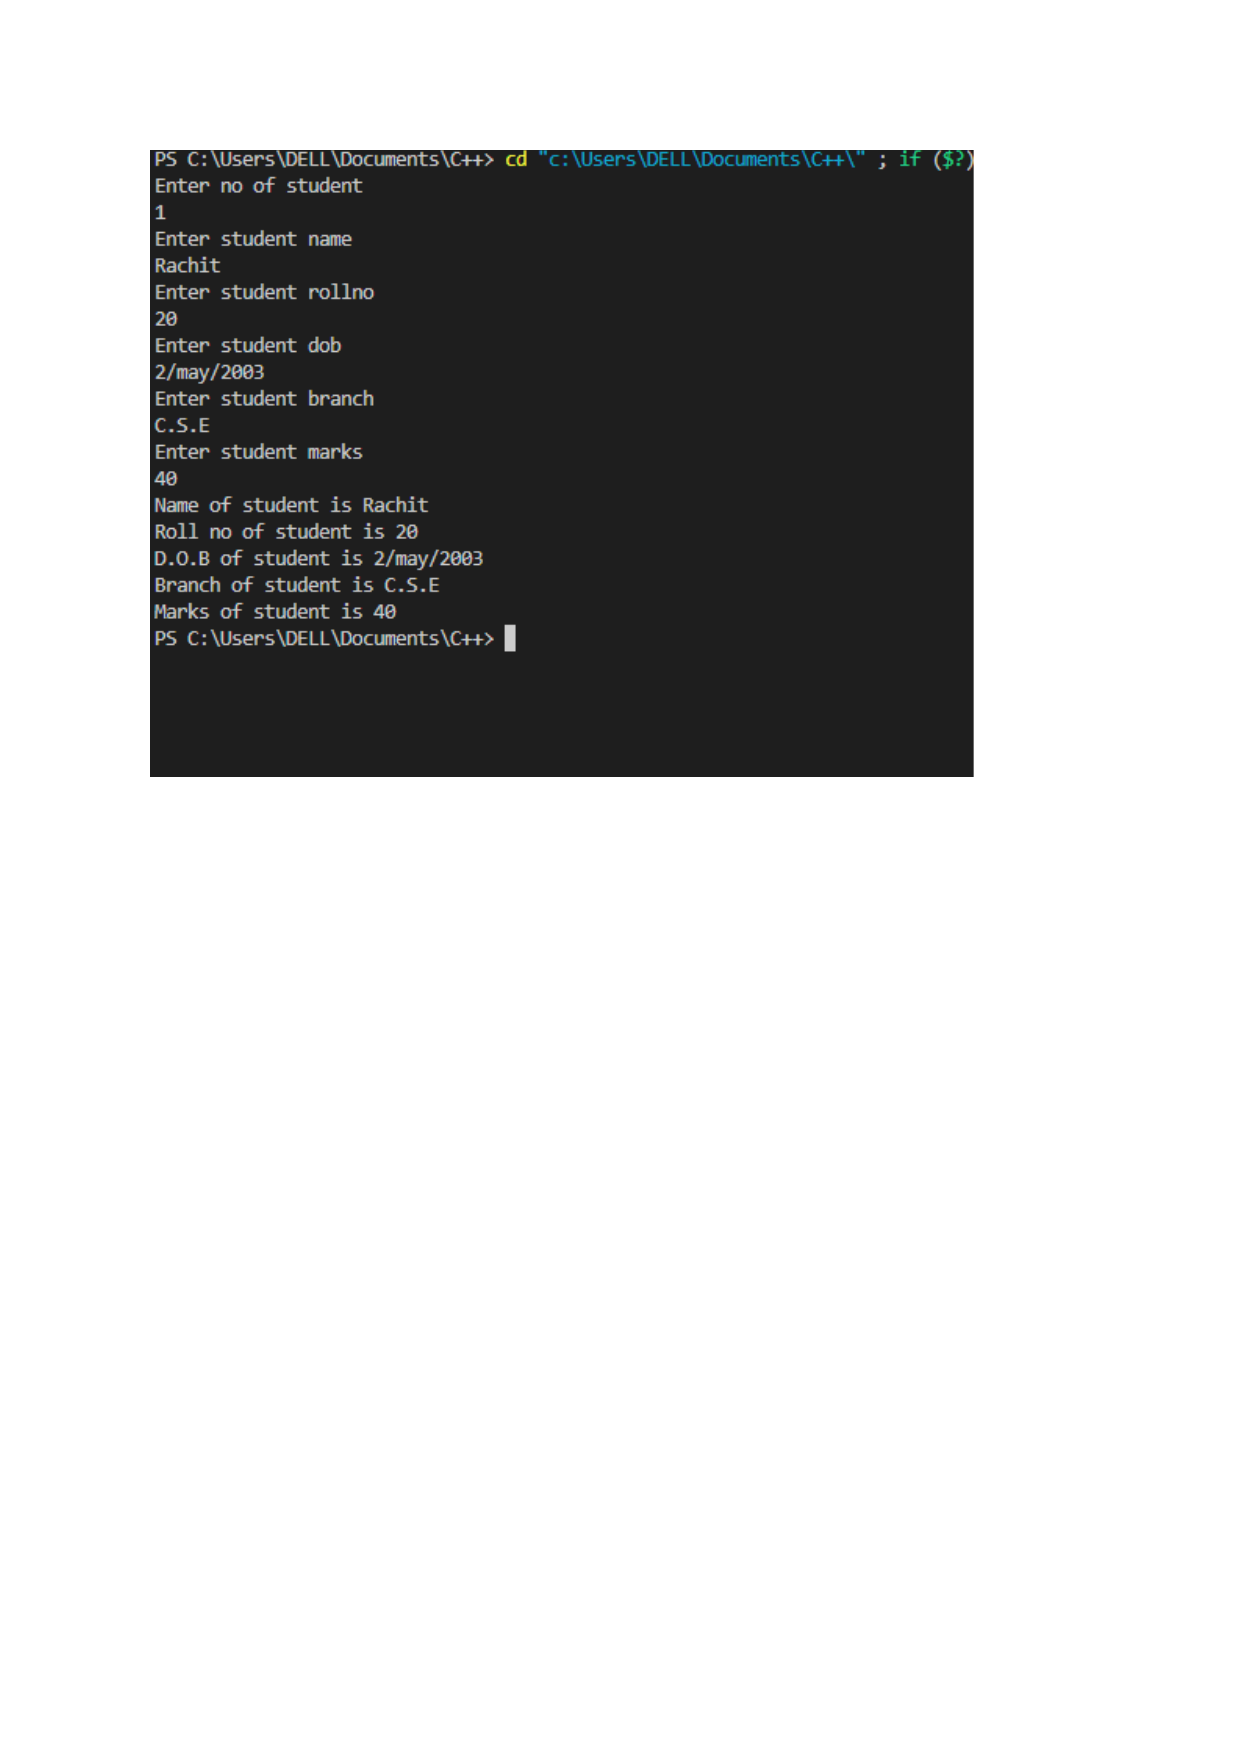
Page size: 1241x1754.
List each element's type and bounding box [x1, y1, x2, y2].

picture [150, 150, 974, 777]
